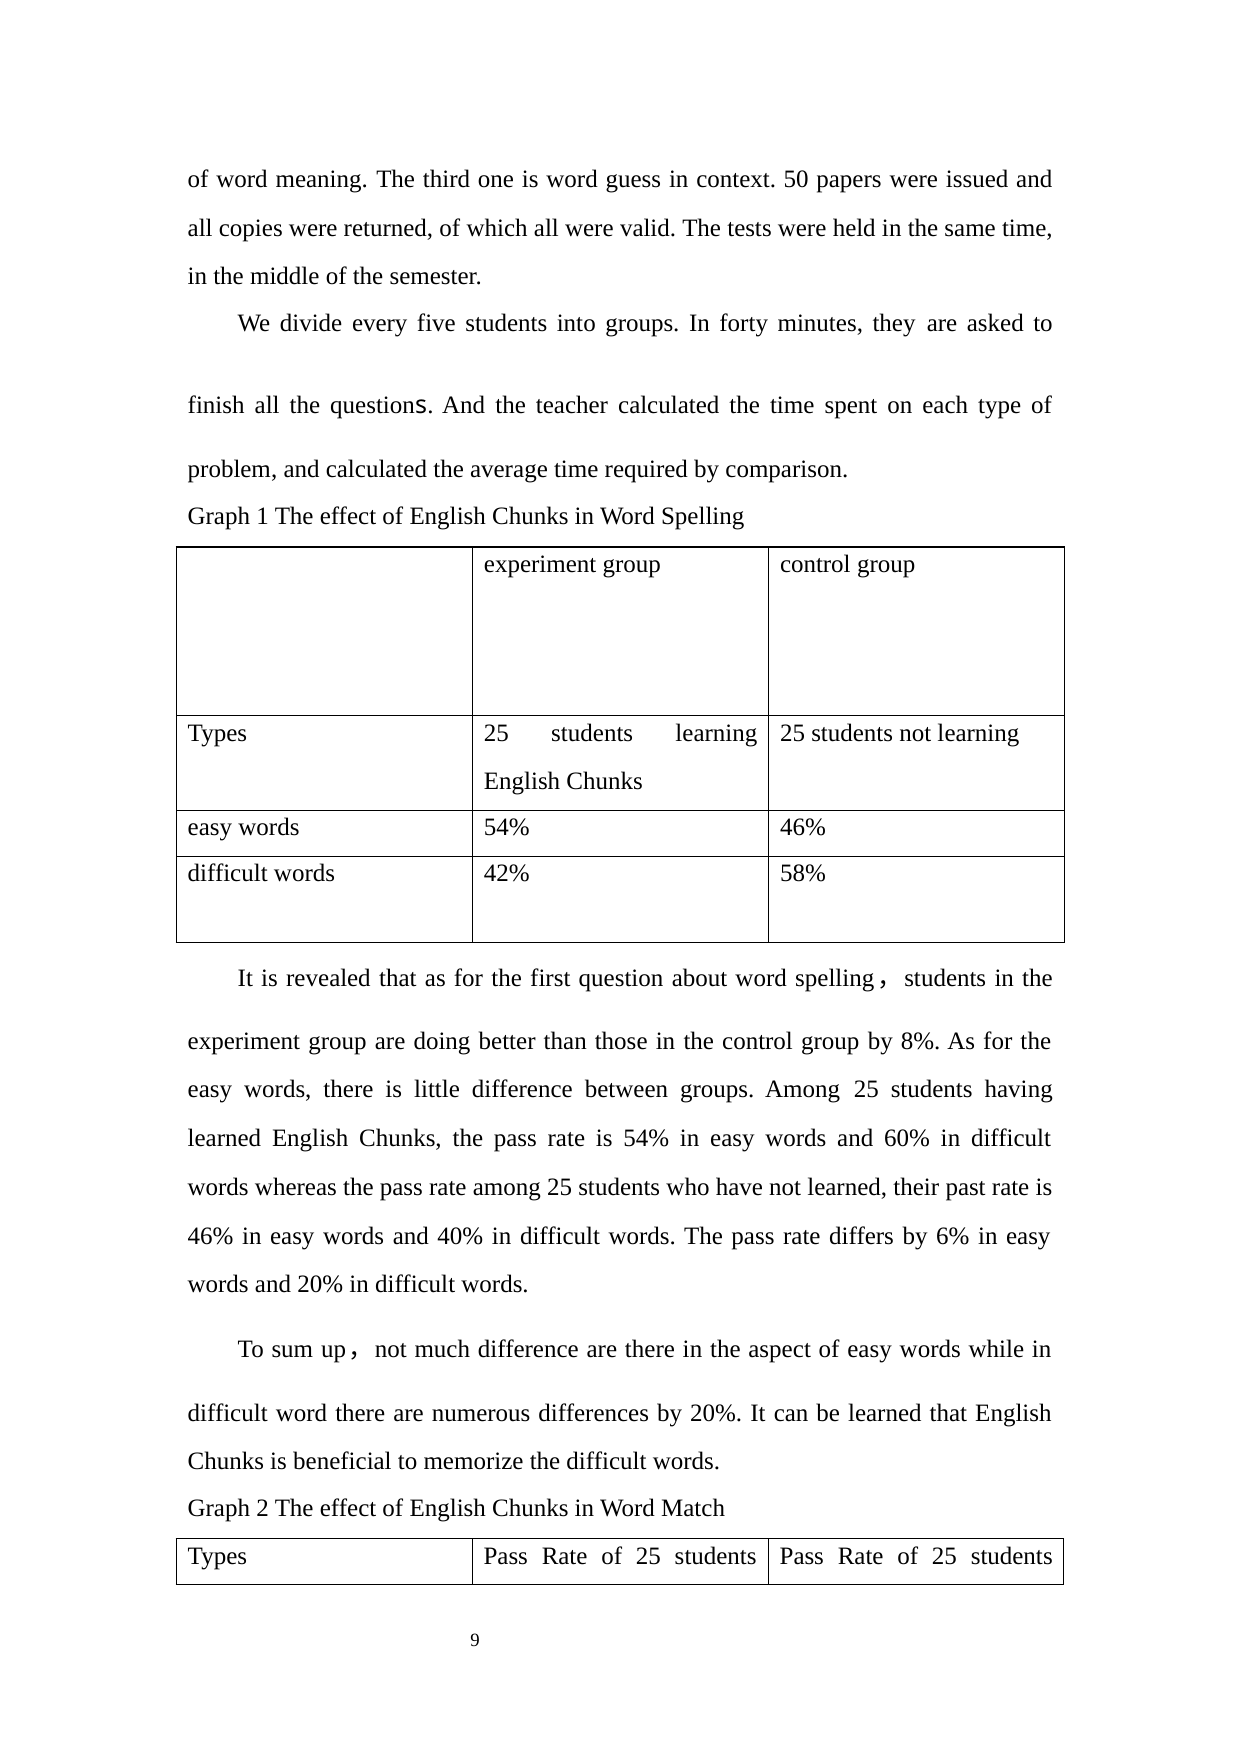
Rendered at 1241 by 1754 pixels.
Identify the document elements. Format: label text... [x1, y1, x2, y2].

table_cell 54% [473, 811, 768, 856]
table_cell 25 students not learning [769, 716, 1064, 809]
table_cell 25 students learning English Chunks [473, 716, 768, 809]
text It is revealed that as for the first question about word spelling，students in the experiment group are doing better than those in the control group by 8%. As for the easy words, there is little difference between groups. Among 25 students having learned English Chunks, the pass rate is 54% in easy words and 60% in difficult words whereas the pass rate among 25 students who have not learned, their past rate is 46% in easy words and 40% in difficult words. The pass rate differs by 6% in easy words and 20% in difficult words. [187, 943, 1053, 1300]
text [187, 162, 1053, 292]
text We divide every five students into groups. In forty minutes, they are asked to finish all the questions. And the teacher calculated the time spent on each type of problem, and calculated the average time required by comparison. [187, 306, 1053, 485]
table_cell Types [177, 716, 472, 809]
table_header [769, 1539, 1063, 1584]
text To sum up，not much difference are there in the aspect of easy words while in difficult word there are numerous differences by 20%. It can be learned that English Chunks is beneficial to memorize the difficult words. [187, 1314, 1053, 1477]
table_cell easy words [177, 811, 472, 856]
table_header Types [177, 1539, 472, 1584]
table_cell 42% [473, 857, 768, 942]
table_header control group [769, 548, 1064, 715]
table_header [473, 1539, 768, 1584]
table_header [177, 548, 472, 715]
text Graph 2 The effect of English Chunks in Word Match [187, 1491, 1053, 1524]
table_cell difficult words [177, 857, 472, 942]
table_cell 46% [769, 811, 1064, 856]
table_header experiment group [473, 548, 768, 715]
table_cell 58% [769, 857, 1064, 942]
text Graph 1 The effect of English Chunks in Word Spelling [187, 499, 1053, 532]
